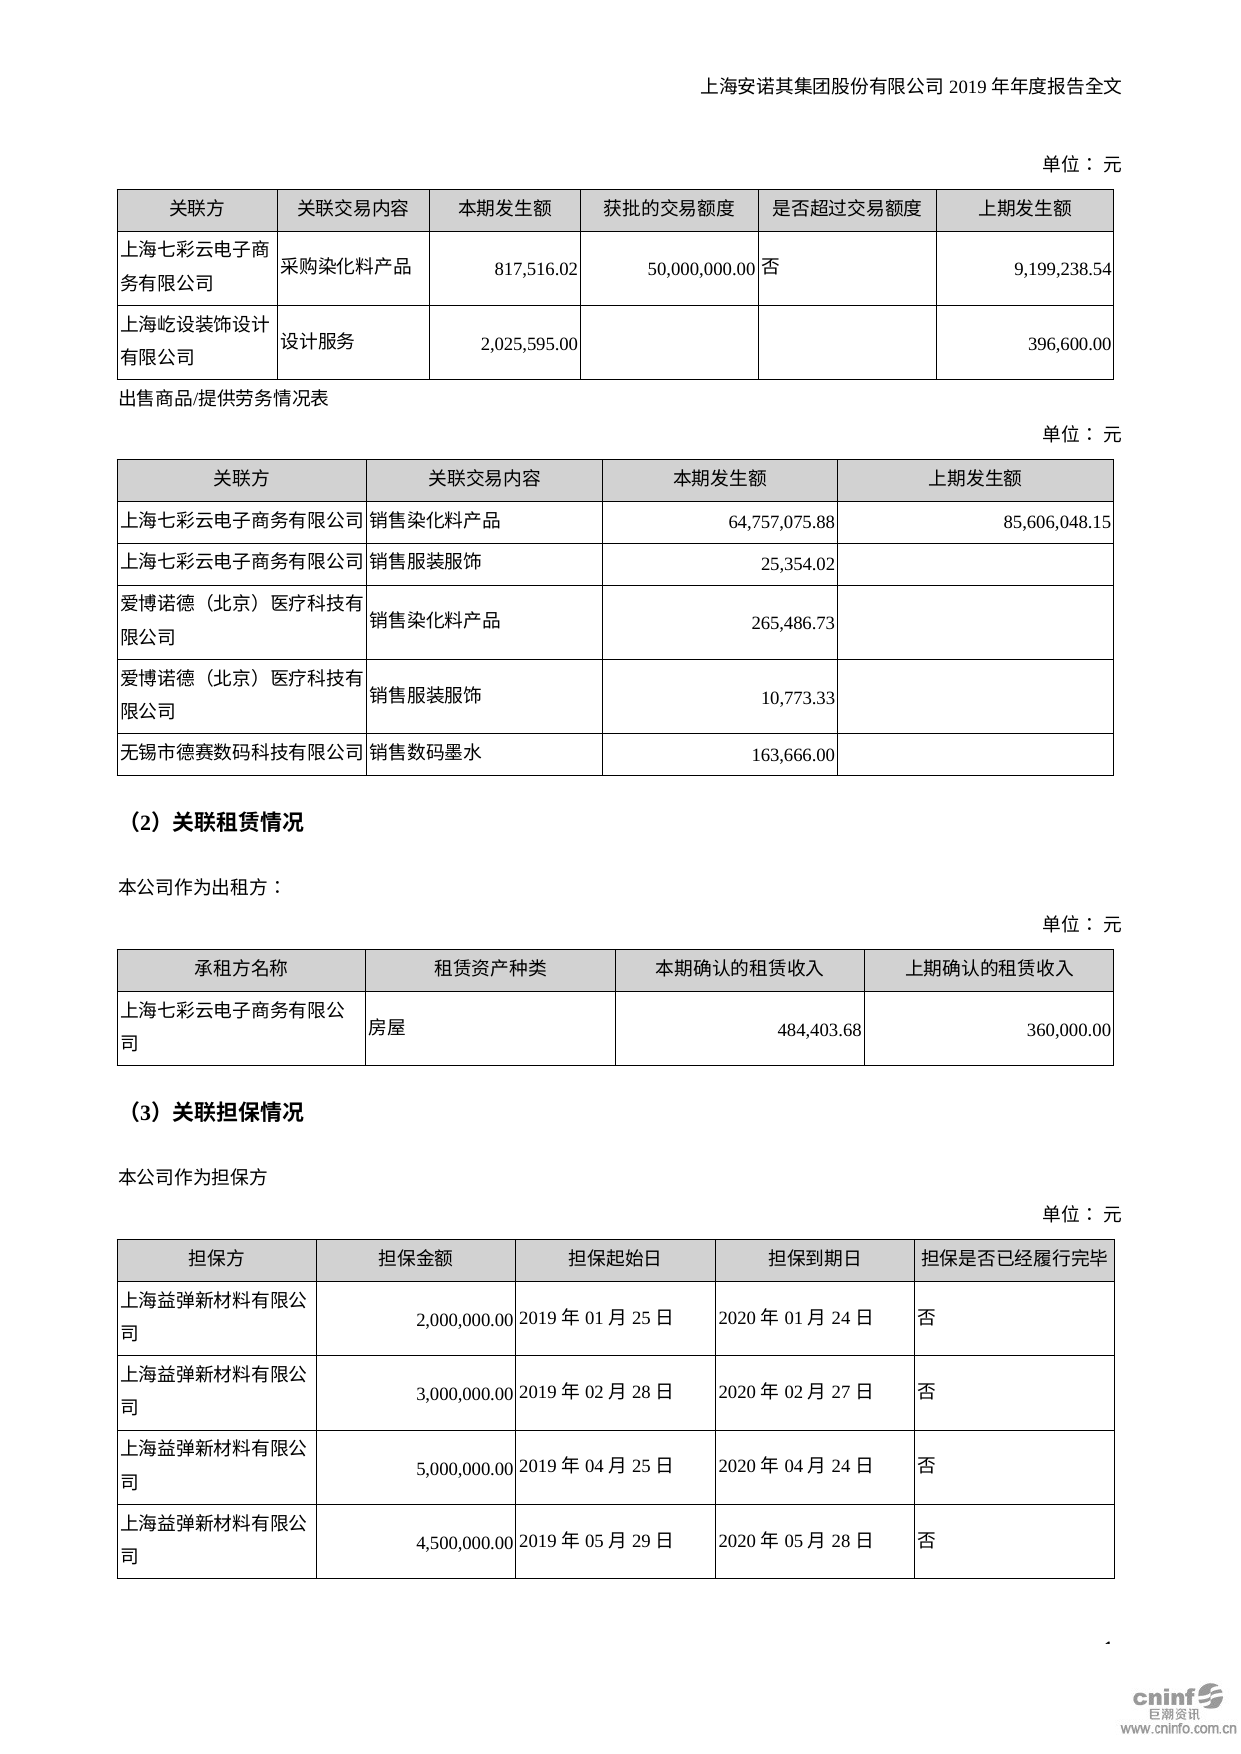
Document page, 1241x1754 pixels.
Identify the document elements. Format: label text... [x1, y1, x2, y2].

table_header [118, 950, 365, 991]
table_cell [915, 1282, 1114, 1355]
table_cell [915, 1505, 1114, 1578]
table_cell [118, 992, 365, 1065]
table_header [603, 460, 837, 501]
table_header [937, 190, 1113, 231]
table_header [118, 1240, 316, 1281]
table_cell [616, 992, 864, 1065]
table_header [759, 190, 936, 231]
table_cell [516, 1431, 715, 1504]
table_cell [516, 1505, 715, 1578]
text 单位： 元 [102, 1202, 1122, 1227]
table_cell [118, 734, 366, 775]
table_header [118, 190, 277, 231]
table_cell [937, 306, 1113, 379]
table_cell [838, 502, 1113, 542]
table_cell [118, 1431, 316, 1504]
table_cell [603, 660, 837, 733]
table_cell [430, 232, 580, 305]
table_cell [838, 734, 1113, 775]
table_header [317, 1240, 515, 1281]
text 单位： 元 [102, 151, 1122, 177]
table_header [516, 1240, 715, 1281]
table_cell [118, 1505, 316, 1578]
text 出售商品/提供劳务情况表 [118, 385, 1122, 411]
picture [1115, 1680, 1240, 1737]
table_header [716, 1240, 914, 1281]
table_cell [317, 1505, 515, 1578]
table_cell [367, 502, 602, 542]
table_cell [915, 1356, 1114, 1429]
text 单位： 元 [102, 912, 1122, 937]
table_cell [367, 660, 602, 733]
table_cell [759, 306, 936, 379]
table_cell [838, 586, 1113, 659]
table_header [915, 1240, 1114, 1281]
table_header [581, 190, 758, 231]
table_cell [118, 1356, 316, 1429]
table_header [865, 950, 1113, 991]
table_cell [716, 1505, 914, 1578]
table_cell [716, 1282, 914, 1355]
text 本公司作为出租方： [118, 874, 1122, 899]
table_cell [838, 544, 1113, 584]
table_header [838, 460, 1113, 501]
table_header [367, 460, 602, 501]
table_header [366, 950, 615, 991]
text 单位： 元 [102, 422, 1122, 447]
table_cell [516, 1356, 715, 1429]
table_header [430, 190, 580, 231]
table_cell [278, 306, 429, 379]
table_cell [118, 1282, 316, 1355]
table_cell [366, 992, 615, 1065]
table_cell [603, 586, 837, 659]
subtitle （2）关联租赁情况 [118, 807, 1122, 837]
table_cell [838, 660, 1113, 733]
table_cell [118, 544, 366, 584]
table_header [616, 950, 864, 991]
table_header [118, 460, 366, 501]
text 本公司作为担保方 [118, 1164, 1122, 1189]
subtitle （3）关联担保情况 [118, 1097, 1122, 1127]
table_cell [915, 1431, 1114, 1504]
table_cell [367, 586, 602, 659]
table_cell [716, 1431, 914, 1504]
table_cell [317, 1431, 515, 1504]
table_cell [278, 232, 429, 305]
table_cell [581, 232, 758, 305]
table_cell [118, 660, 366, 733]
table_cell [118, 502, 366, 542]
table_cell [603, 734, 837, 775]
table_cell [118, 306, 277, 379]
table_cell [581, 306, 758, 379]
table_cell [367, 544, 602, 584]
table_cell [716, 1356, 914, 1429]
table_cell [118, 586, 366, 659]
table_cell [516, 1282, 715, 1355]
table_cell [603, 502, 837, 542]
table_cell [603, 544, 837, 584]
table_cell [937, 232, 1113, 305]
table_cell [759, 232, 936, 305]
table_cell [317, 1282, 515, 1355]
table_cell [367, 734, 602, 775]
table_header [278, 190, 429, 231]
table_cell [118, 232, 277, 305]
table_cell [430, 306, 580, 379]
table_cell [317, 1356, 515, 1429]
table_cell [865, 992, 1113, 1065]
